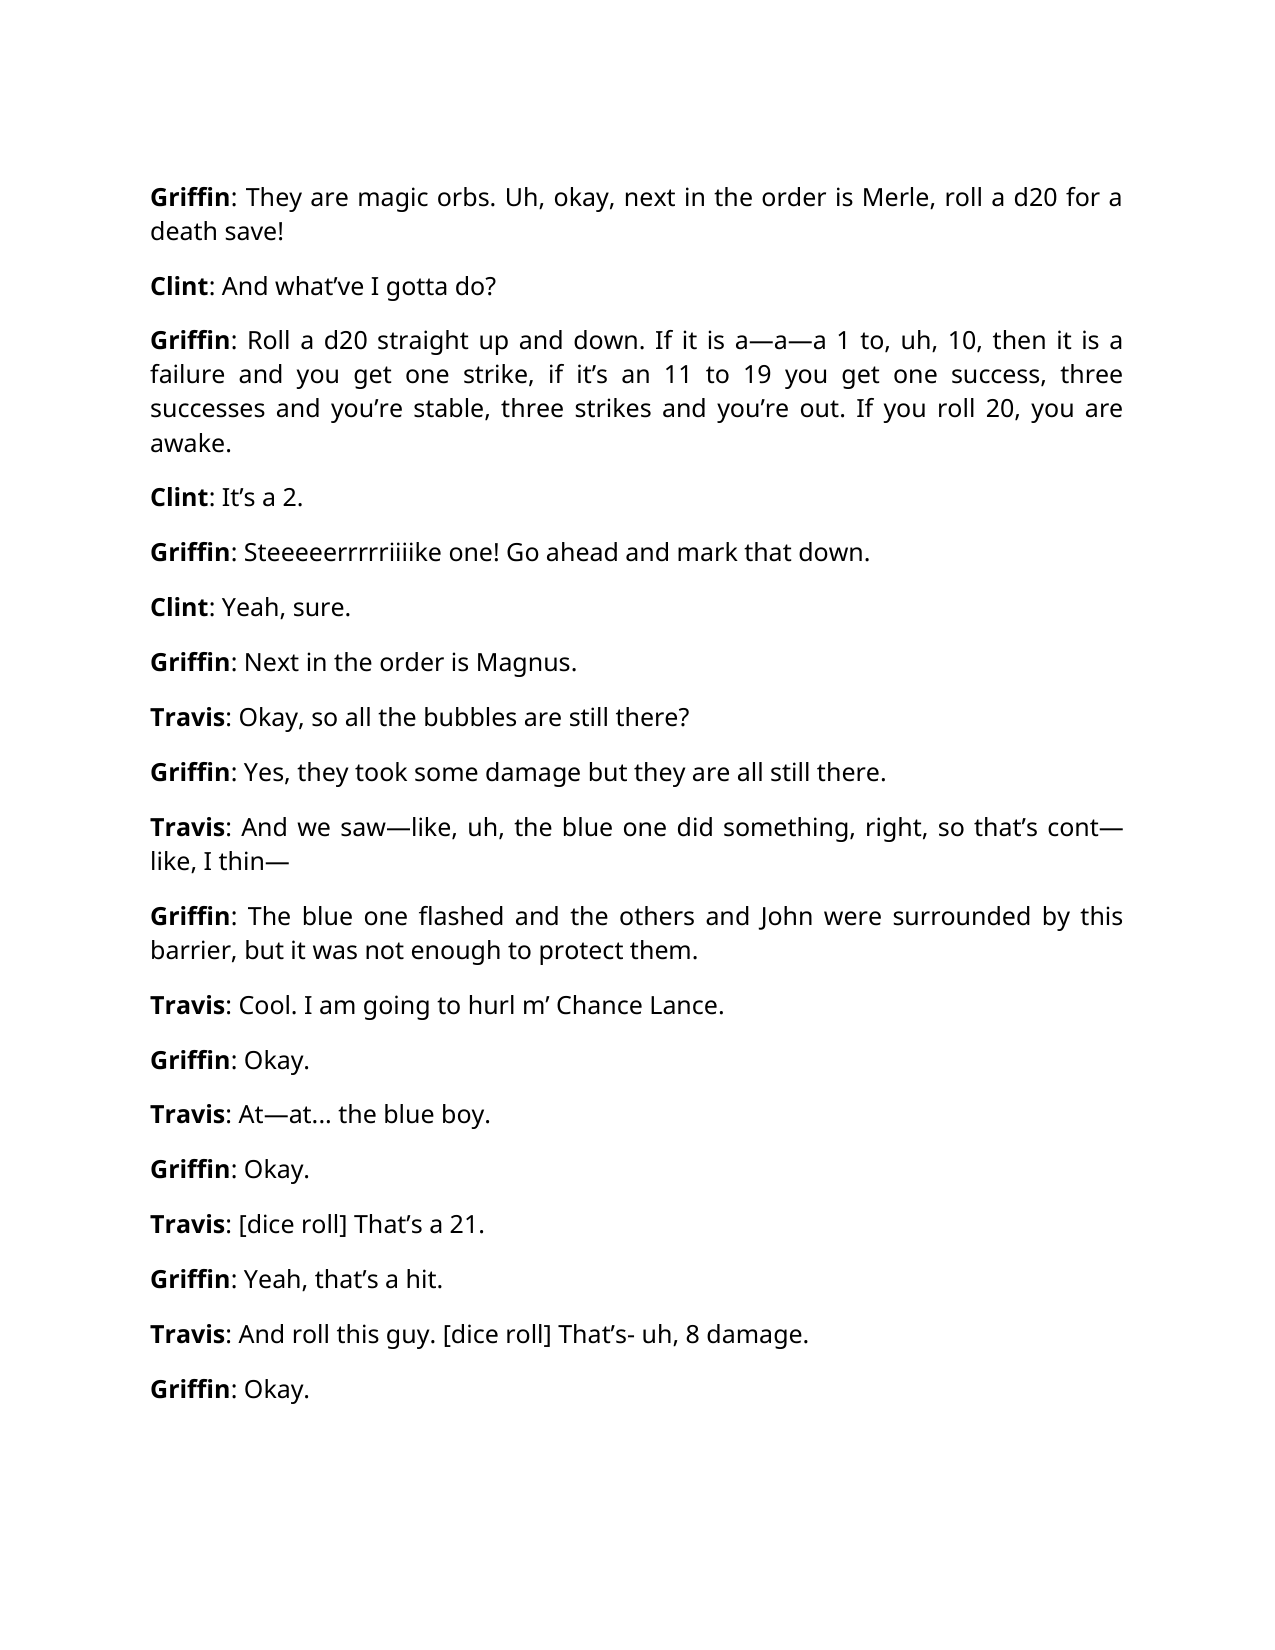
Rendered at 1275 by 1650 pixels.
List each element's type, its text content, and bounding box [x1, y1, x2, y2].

text Griffin: Okay. [150, 1372, 1125, 1406]
text Griffin: Yeah, that’s a hit. [150, 1262, 1125, 1296]
text Clint: Yeah, sure. [150, 590, 1125, 624]
text Griffin: Yes, they took some damage but they are all still there. [150, 754, 1125, 789]
text Travis: Cool. I am going to hurl m’ Chance Lance. [150, 987, 1125, 1021]
text Travis: Okay, so all the bubbles are still there? [150, 700, 1125, 734]
text Travis: And roll this guy. [dice roll] That’s- uh, 8 damage. [150, 1317, 1125, 1351]
text Griffin: They are magic orbs. Uh, okay, next in the order is Merle, roll a d20 for a death save! [150, 179, 1125, 247]
text Clint: And what’ve I gotta do? [150, 268, 1125, 302]
text Griffin: The blue one flashed and the others and John were surrounded by this barrier, but it was not enough to protect them. [150, 898, 1125, 967]
text Griffin: Roll a d20 straight up and down. If it is a—a—a 1 to, uh, 10, then it is a failure and you get one strike, if it’s an 11 to 19 you get one success, three successes and you’re stable, three strikes and you’re out. If you roll 20, you are awake. [150, 323, 1125, 459]
text Griffin: Okay. [150, 1042, 1125, 1076]
text Travis: At—at... the blue boy. [150, 1097, 1125, 1131]
text Griffin: Okay. [150, 1152, 1125, 1186]
text Griffin: Next in the order is Magnus. [150, 645, 1125, 679]
text Travis: And we saw—like, uh, the blue one did something, right, so that’s cont—like, I thin— [150, 809, 1125, 878]
text Griffin: Steeeeerrrrriiiike one! Go ahead and mark that down. [150, 535, 1125, 569]
text Travis: [dice roll] That’s a 21. [150, 1207, 1125, 1241]
text Clint: It’s a 2. [150, 480, 1125, 514]
